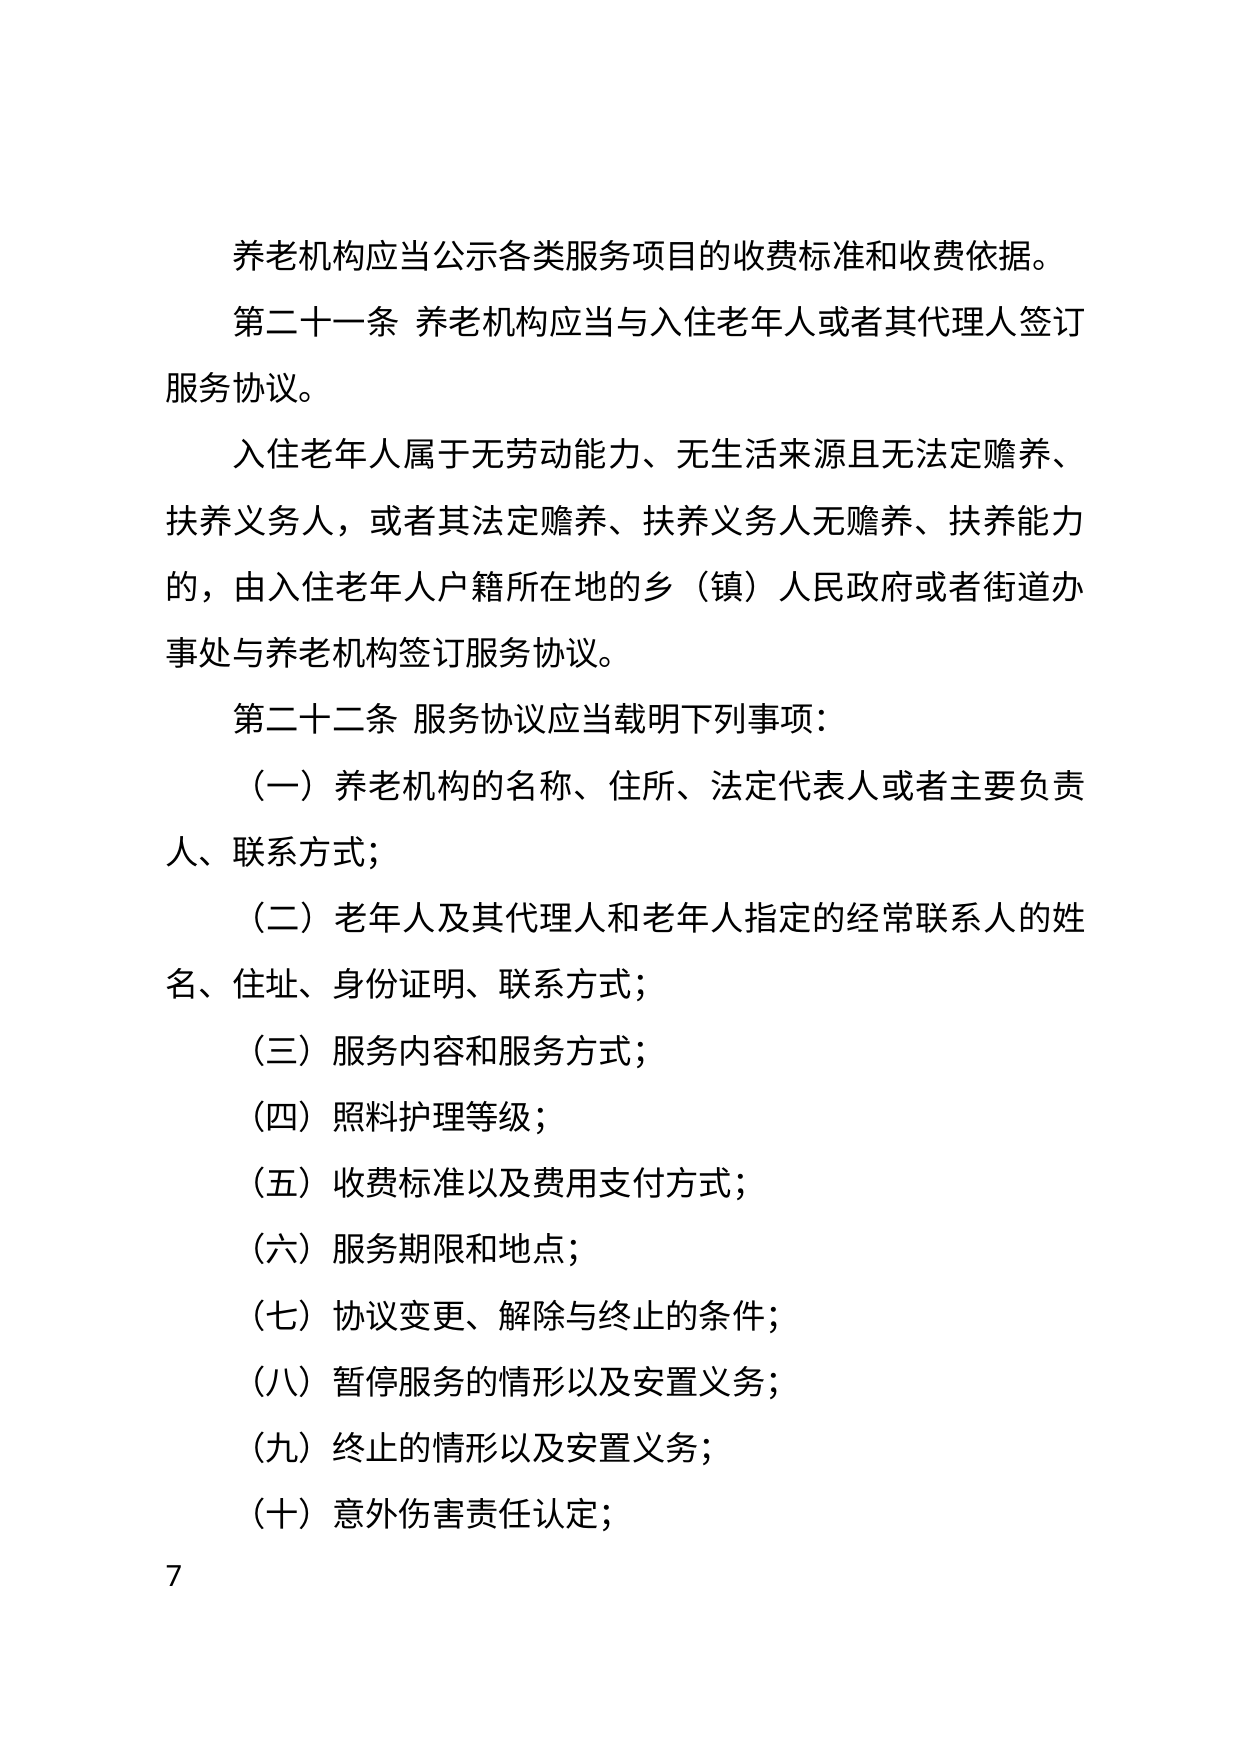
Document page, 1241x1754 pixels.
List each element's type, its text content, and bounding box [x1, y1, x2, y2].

text （一）养老机构的名称、住所、法定代表人或者主要负责人、联系方式； [165, 750, 1087, 883]
text （二）老年人及其代理人和老年人指定的经常联系人的姓名、住址、身份证明、联系方式； [165, 883, 1087, 1015]
text （十）意外伤害责任认定； [165, 1479, 1087, 1545]
text 入住老年人属于无劳动能力、无生活来源且无法定赡养、扶养义务人，或者其法定赡养、扶养义务人无赡养、扶养能力的，由入住老年人户籍所在地的乡（镇）人民政府或者街道办事处与养老机构签订服务协议。 [165, 419, 1087, 684]
text （四）照料护理等级； [165, 1082, 1087, 1148]
text 第二十二条 服务协议应当载明下列事项： [165, 684, 1087, 750]
text （七）协议变更、解除与终止的条件； [165, 1280, 1087, 1347]
text （八）暂停服务的情形以及安置义务； [165, 1347, 1087, 1413]
text （三）服务内容和服务方式； [165, 1015, 1087, 1082]
text 第二十一条 养老机构应当与入住老年人或者其代理人签订服务协议。 [165, 287, 1087, 419]
text 养老机构应当公示各类服务项目的收费标准和收费依据。 [165, 220, 1087, 287]
text （六）服务期限和地点； [165, 1214, 1087, 1280]
text （五）收费标准以及费用支付方式； [165, 1148, 1087, 1214]
text （九）终止的情形以及安置义务； [165, 1413, 1087, 1479]
